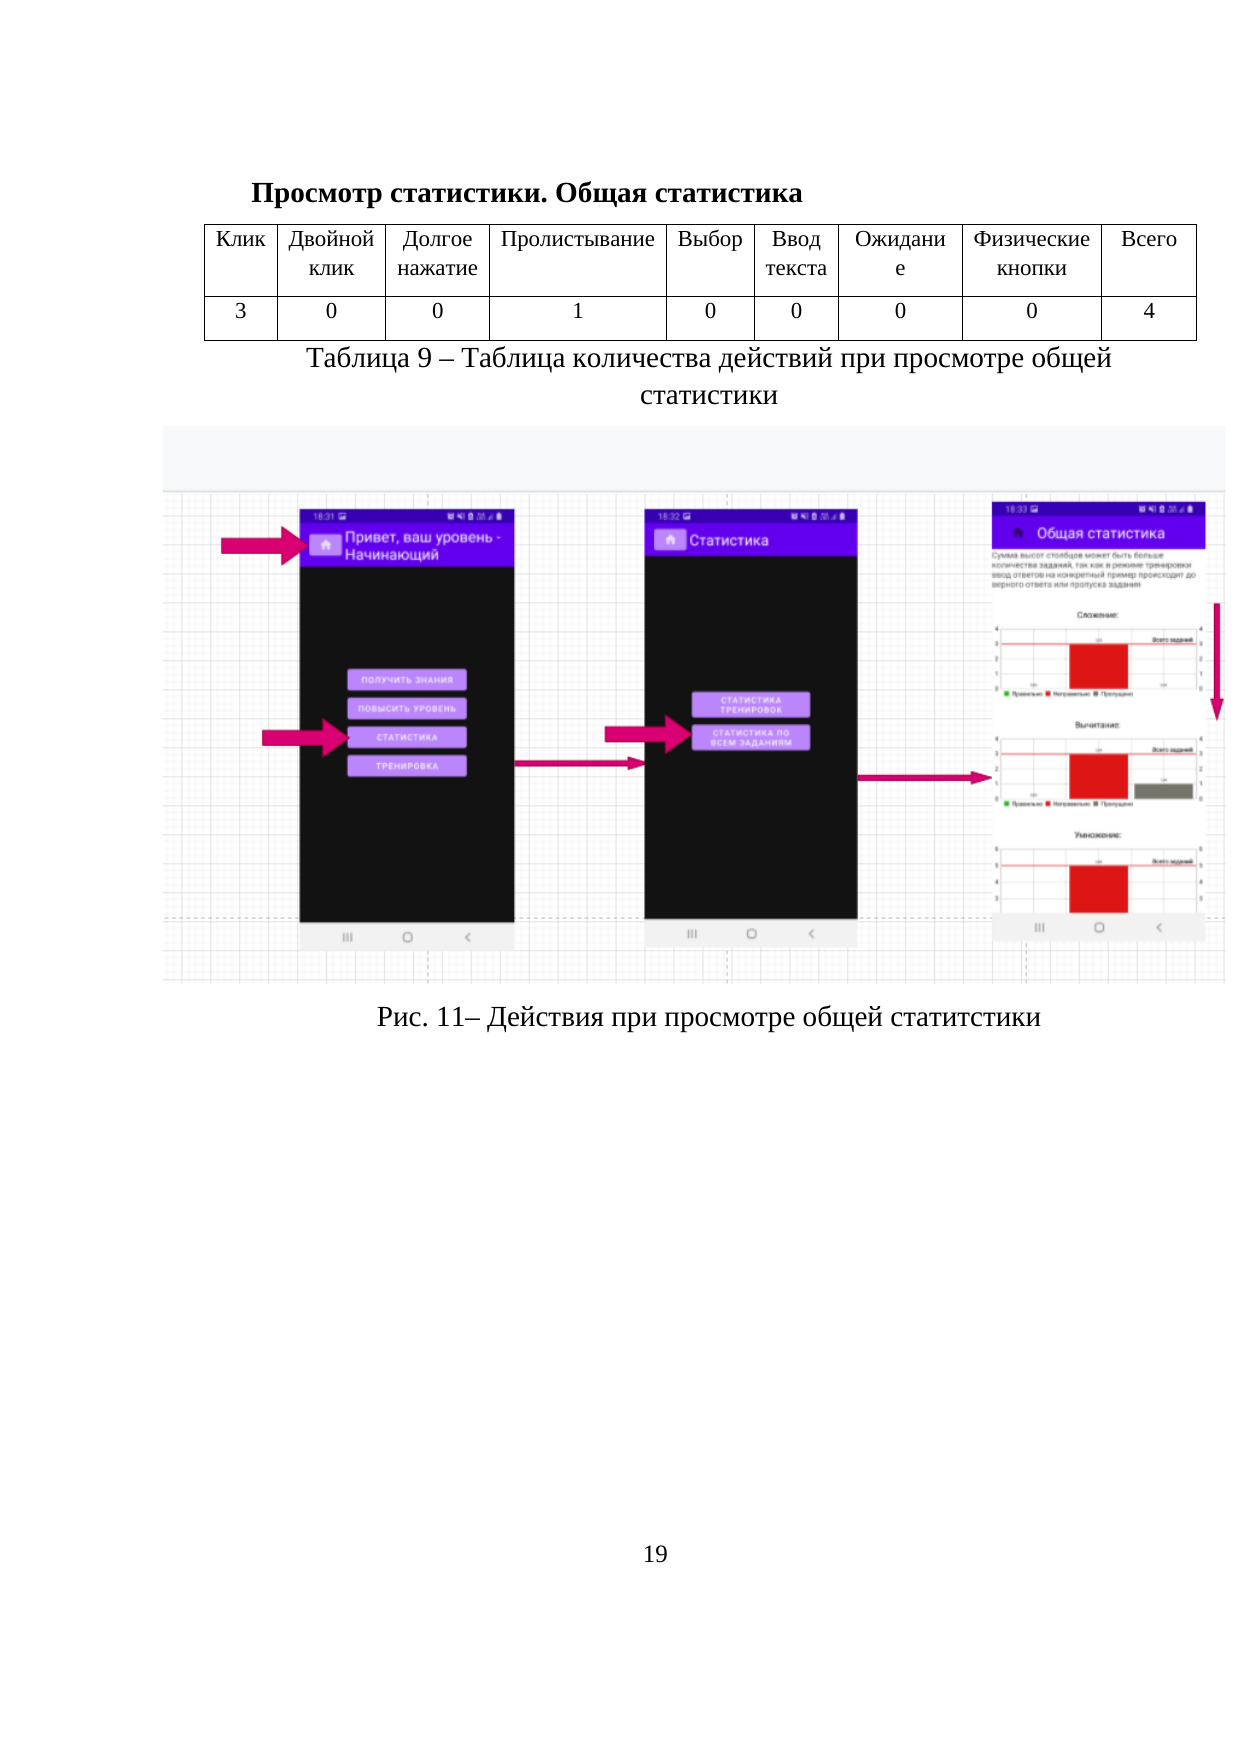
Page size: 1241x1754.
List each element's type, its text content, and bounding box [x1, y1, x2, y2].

table_cell 0 [278, 297, 385, 339]
text Рис. 11– Действия при просмотре общей статитстики [251, 999, 1167, 1033]
table_cell 1 [490, 297, 666, 339]
table_cell 0 [963, 297, 1101, 339]
table_cell 0 [386, 297, 489, 339]
table_header Ввод текста [755, 225, 838, 296]
table_cell 0 [839, 297, 962, 339]
table_cell 3 [205, 297, 277, 339]
text Просмотр статистики. Общая статистика [251, 175, 1167, 208]
table_cell 0 [667, 297, 754, 339]
table_cell 0 [755, 297, 838, 339]
picture [162, 426, 1226, 984]
table_header Клик [205, 225, 277, 296]
table_header Пролистывание [490, 225, 666, 296]
table_header Всего [1102, 225, 1196, 296]
table_header Выбор [667, 225, 754, 296]
table_cell 4 [1102, 297, 1196, 339]
table_header Двойной клик [278, 225, 385, 296]
text Таблица 9 – Таблица количества действий при просмотре общей статистики [251, 341, 1167, 410]
table_header Физические кнопки [963, 225, 1101, 296]
table_header Ожидание [839, 225, 962, 296]
table_header Долгое нажатие [386, 225, 489, 296]
